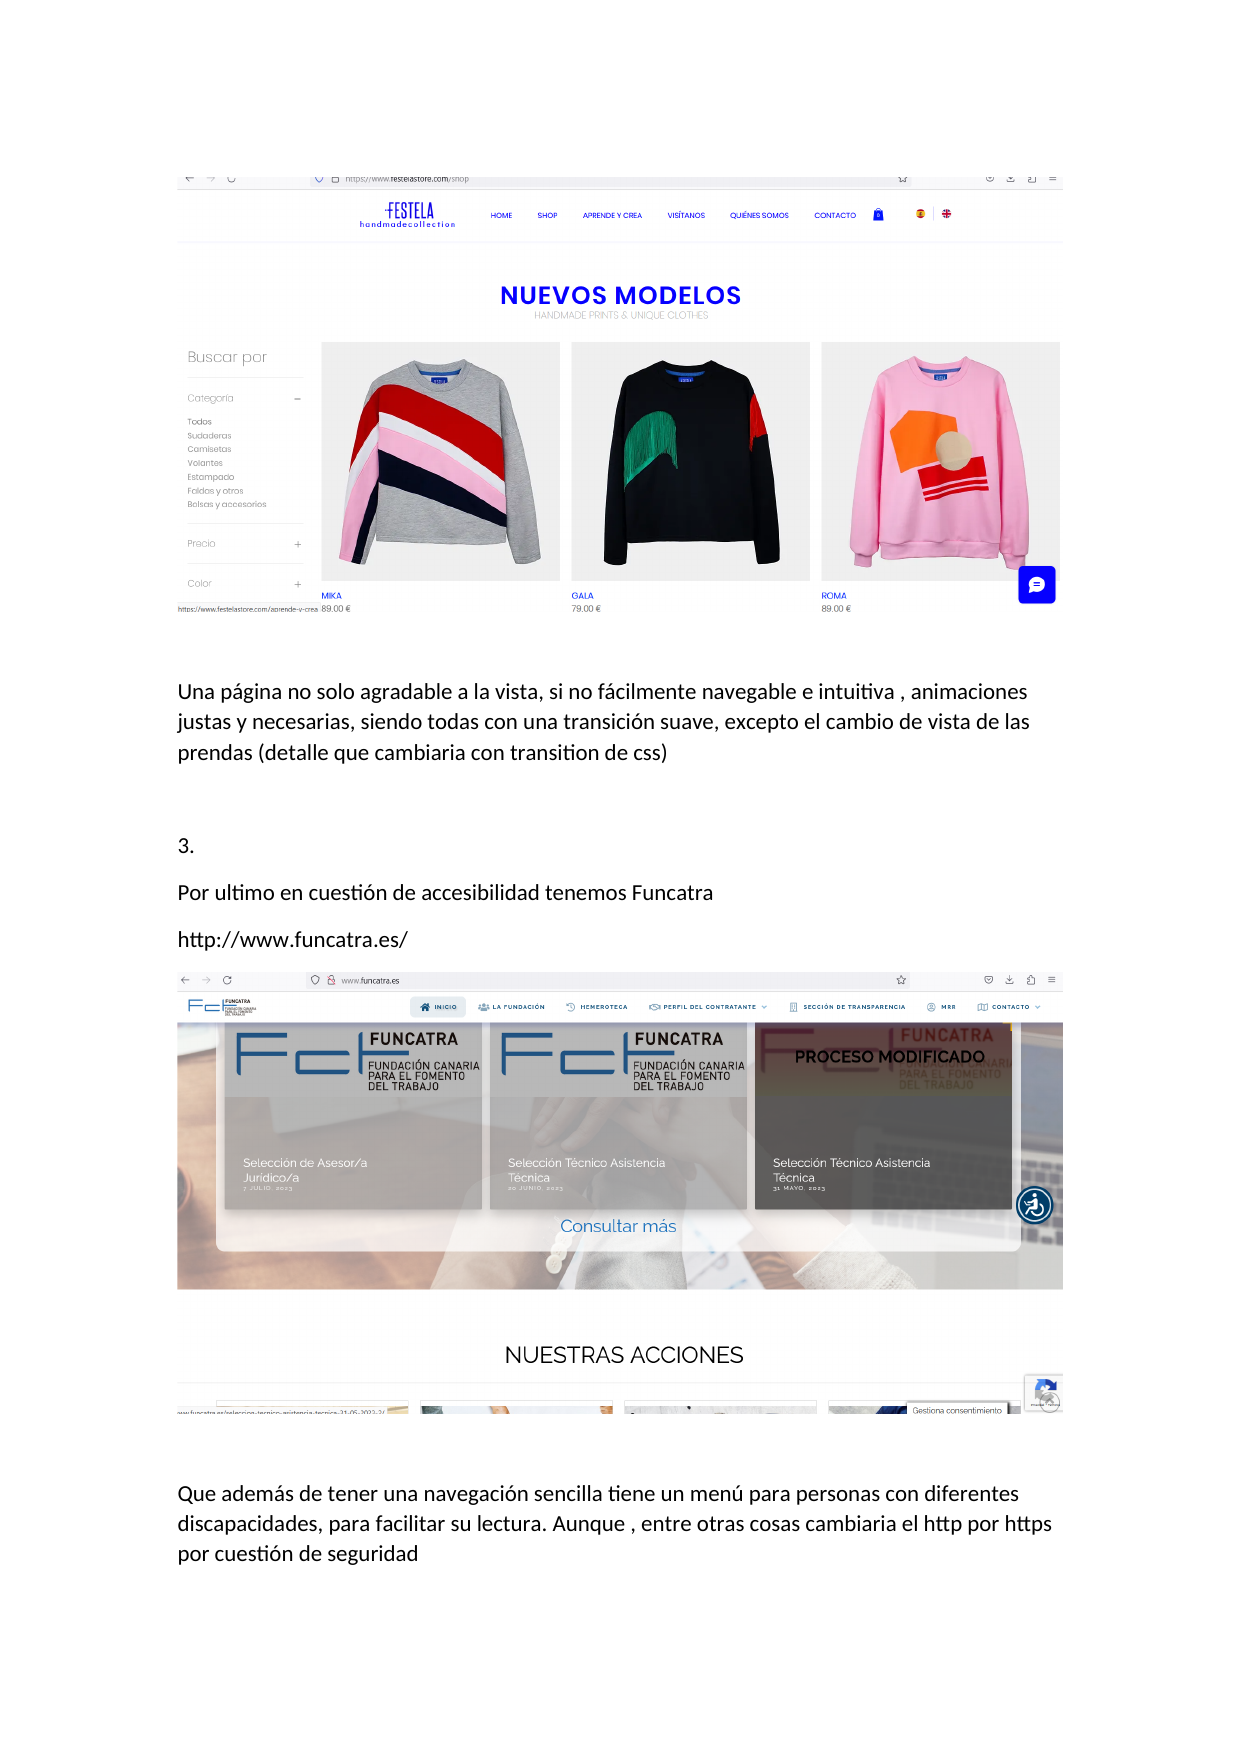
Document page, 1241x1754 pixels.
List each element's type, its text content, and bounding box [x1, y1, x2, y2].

text Una página no solo agradable a la vista, si no fácilmente navegable e intuitiva , animaciones justas y necesarias, siendo todas con una transición suave, excepto el cambio de vista de las prendas (detalle que cambiaria con transition de css) [177, 677, 1063, 766]
text Que además de tener una navegación sencilla tiene un menú para personas con diferentes discapacidades, para facilitar su lectura. Aunque , entre otras cosas cambiaria el http por https por cuestión de seguridad [177, 1479, 1063, 1568]
text 3. [177, 831, 1063, 859]
picture [177, 177, 1063, 612]
text Por ultimo en cuestión de accesibilidad tenemos Funcatra [177, 878, 1063, 906]
picture [177, 972, 1063, 1414]
text http://www.funcatra.es/ [177, 925, 1063, 953]
